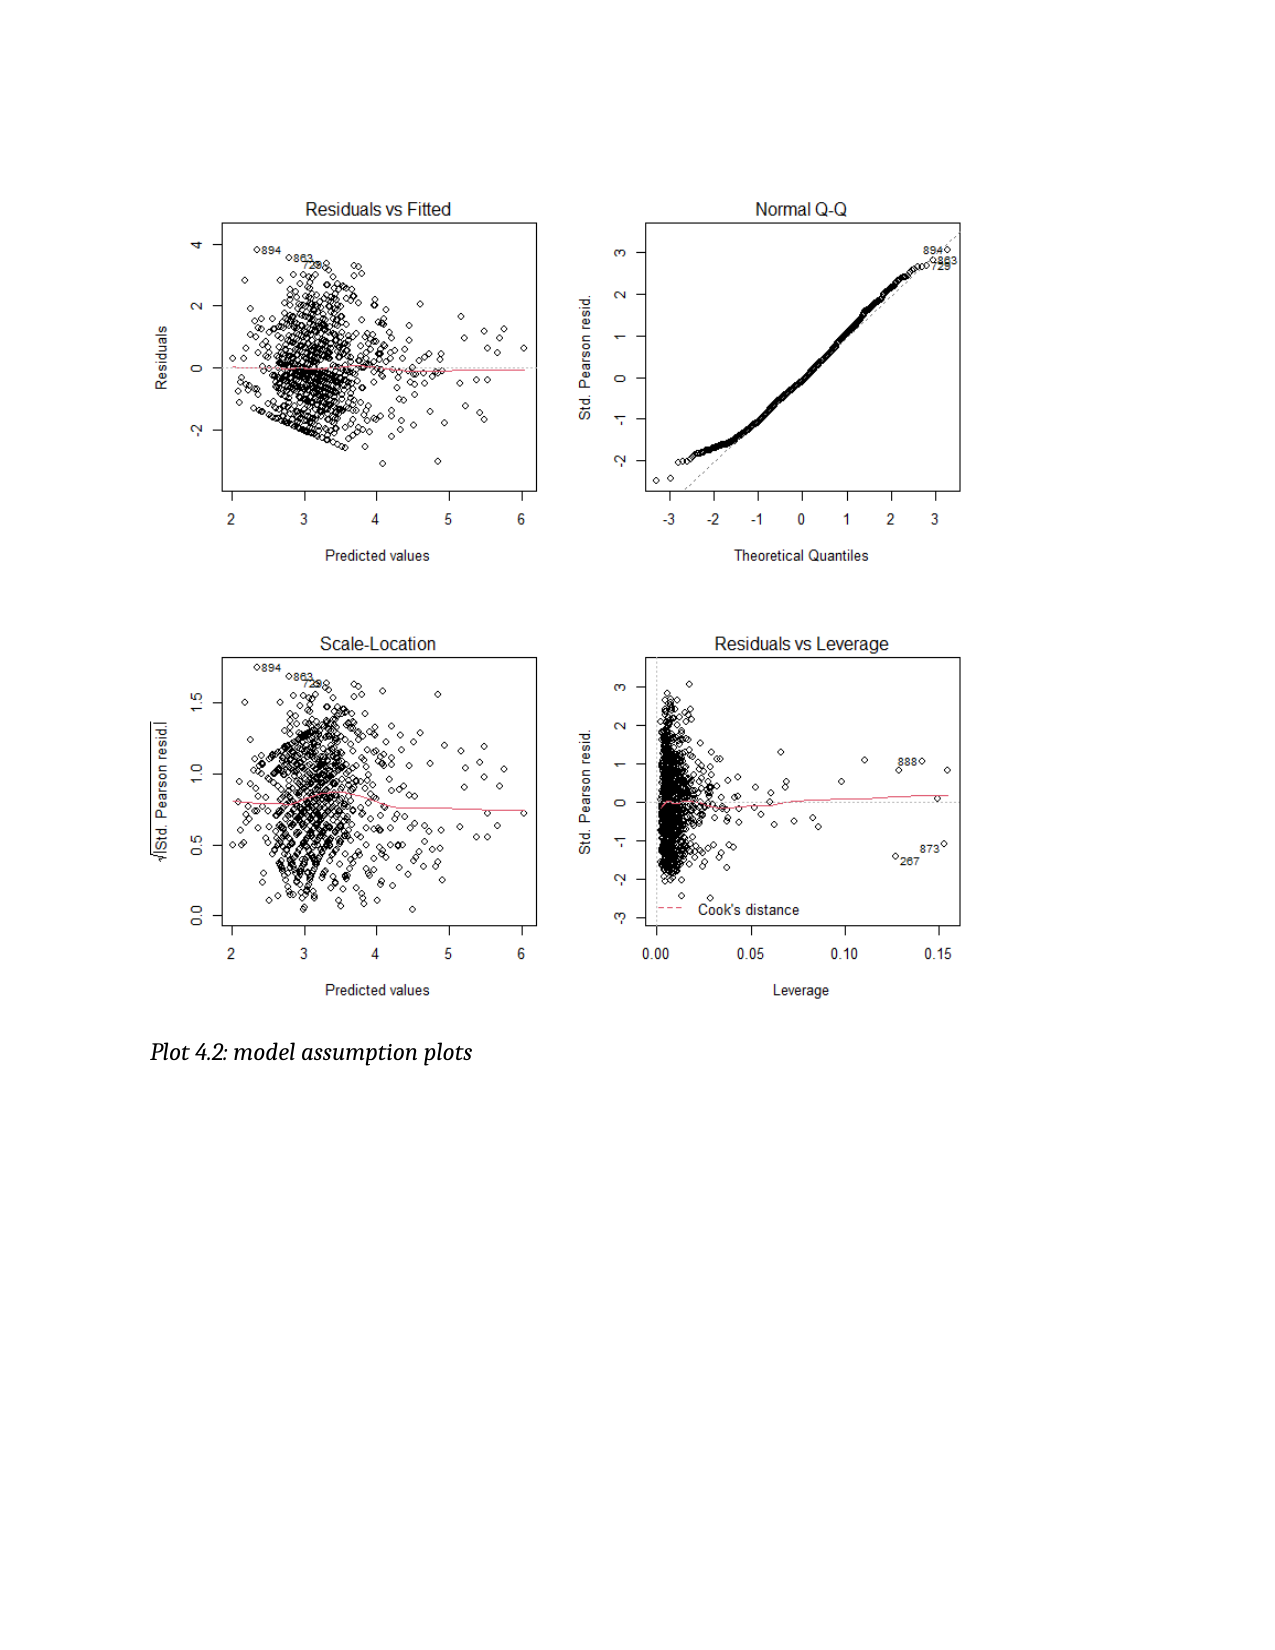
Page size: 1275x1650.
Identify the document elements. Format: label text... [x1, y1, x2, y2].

text Plot 4.2: model assumption plots [150, 1038, 1125, 1067]
picture [150, 150, 997, 1018]
